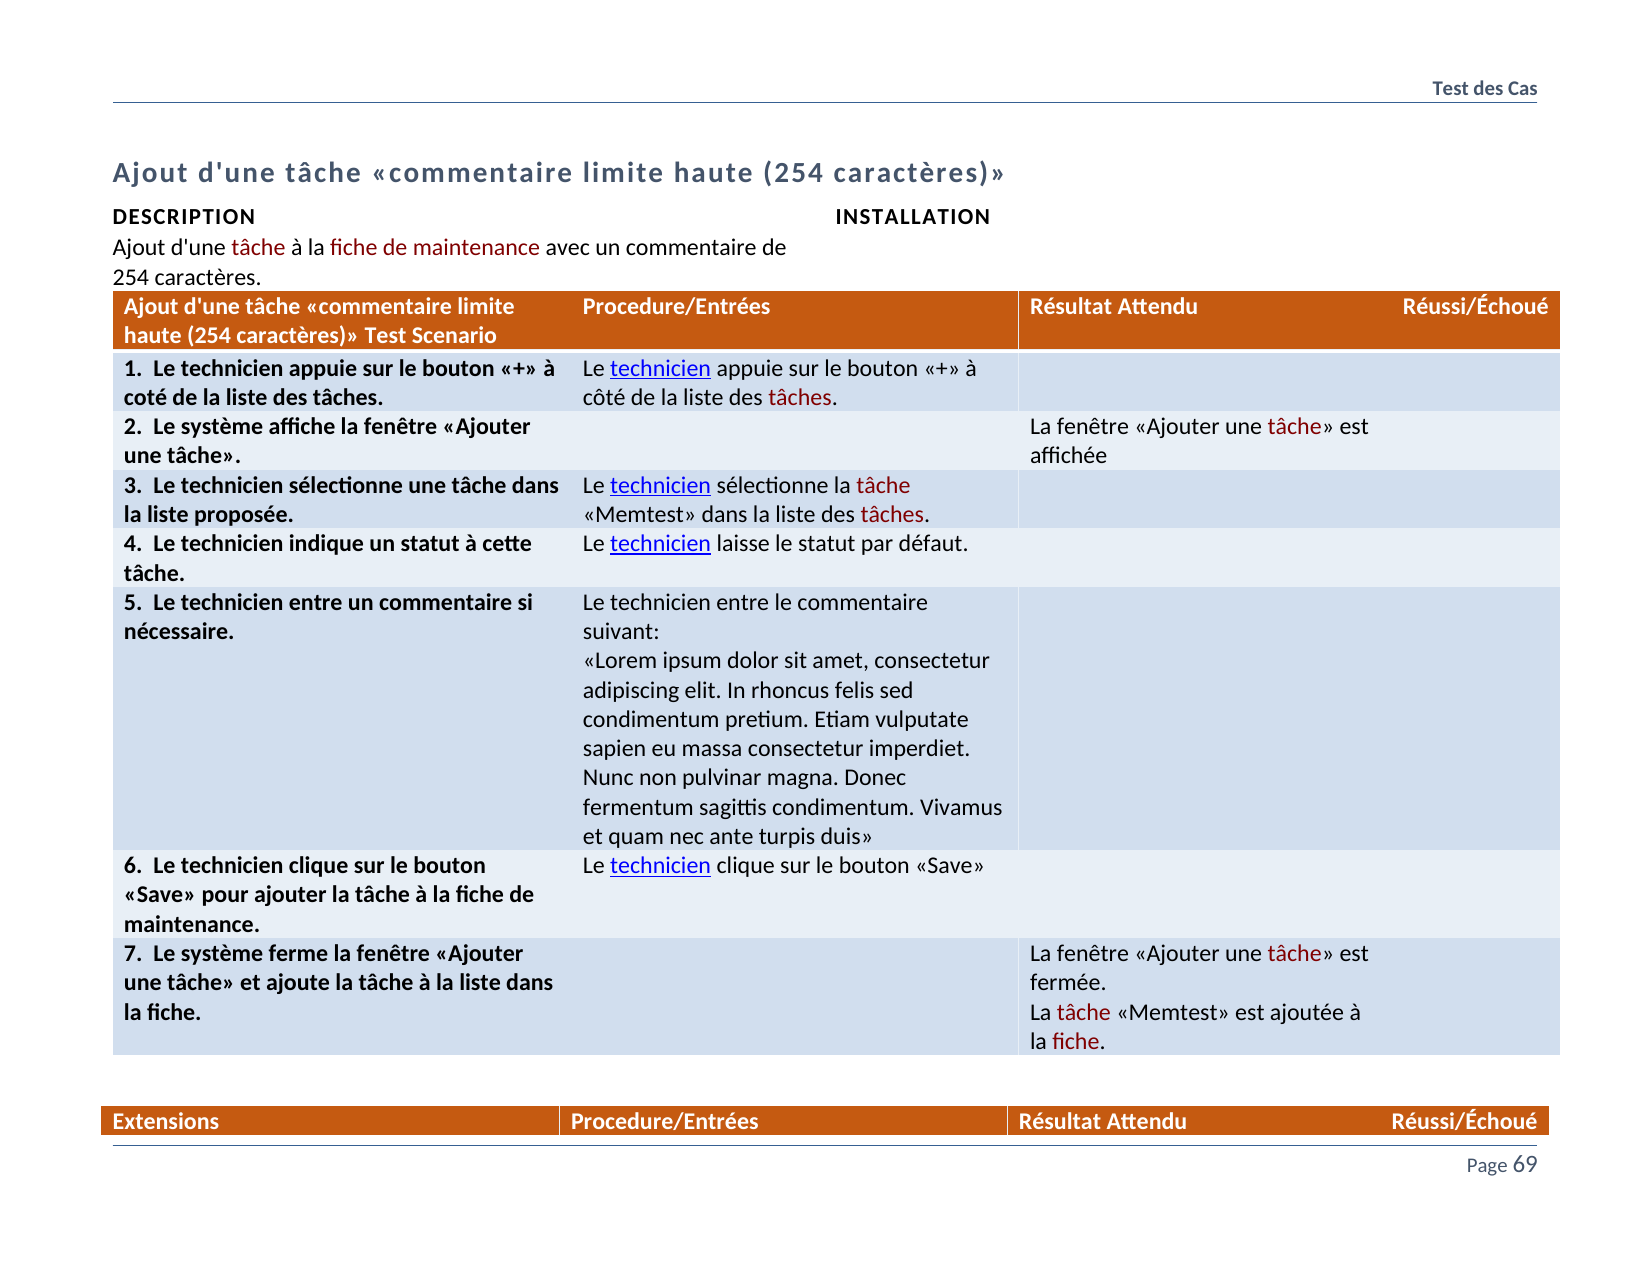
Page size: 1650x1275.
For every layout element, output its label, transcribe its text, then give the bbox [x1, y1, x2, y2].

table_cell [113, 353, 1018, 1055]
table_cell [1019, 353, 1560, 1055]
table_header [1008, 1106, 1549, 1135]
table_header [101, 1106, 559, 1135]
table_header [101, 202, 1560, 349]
subtitle Ajout d'une tâche «commentaire limite haute (254 caractères)» [112, 154, 1537, 190]
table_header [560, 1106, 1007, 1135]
